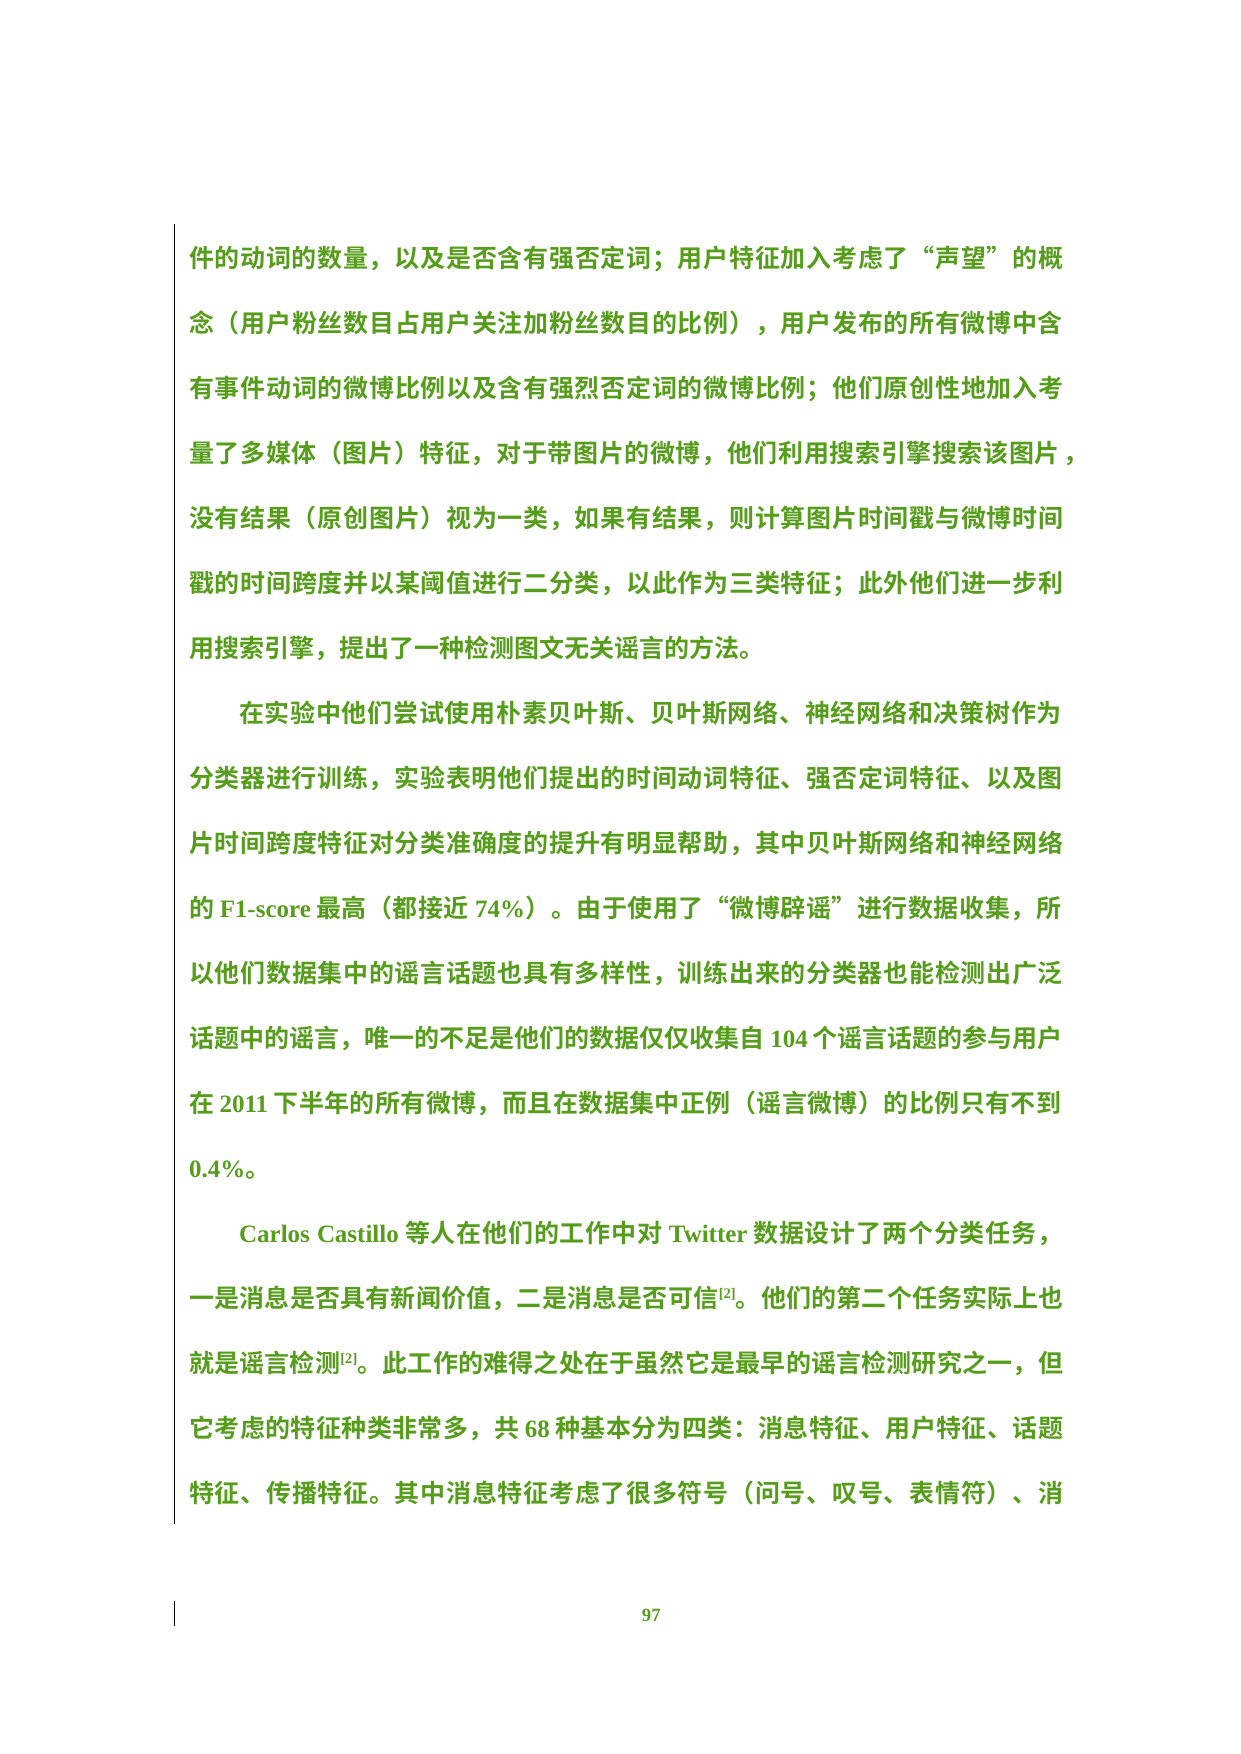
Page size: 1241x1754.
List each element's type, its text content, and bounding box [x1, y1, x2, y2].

text 在实验中他们尝试使用朴素贝叶斯、贝叶斯网络、神经网络和决策树作为分类器进行训练，实验表明他们提出的时间动词特征、强否定词特征、以及图片时间跨度特征对分类准确度的提升有明显帮助，其中贝叶斯网络和神经网络的F1-score最高（都接近74%）。由于使用了“微博辟谣”进行数据收集，所以他们数据集中的谣言话题也具有多样性，训练出来的分类器也能检测出广泛话题中的谣言，唯一的不足是他们的数据仅仅收集自104个谣言话题的参与用户在2011下半年的所有微博，而且在数据集中正例（谣言微博）的比例只有不到0.4%。 [189, 679, 1063, 1199]
